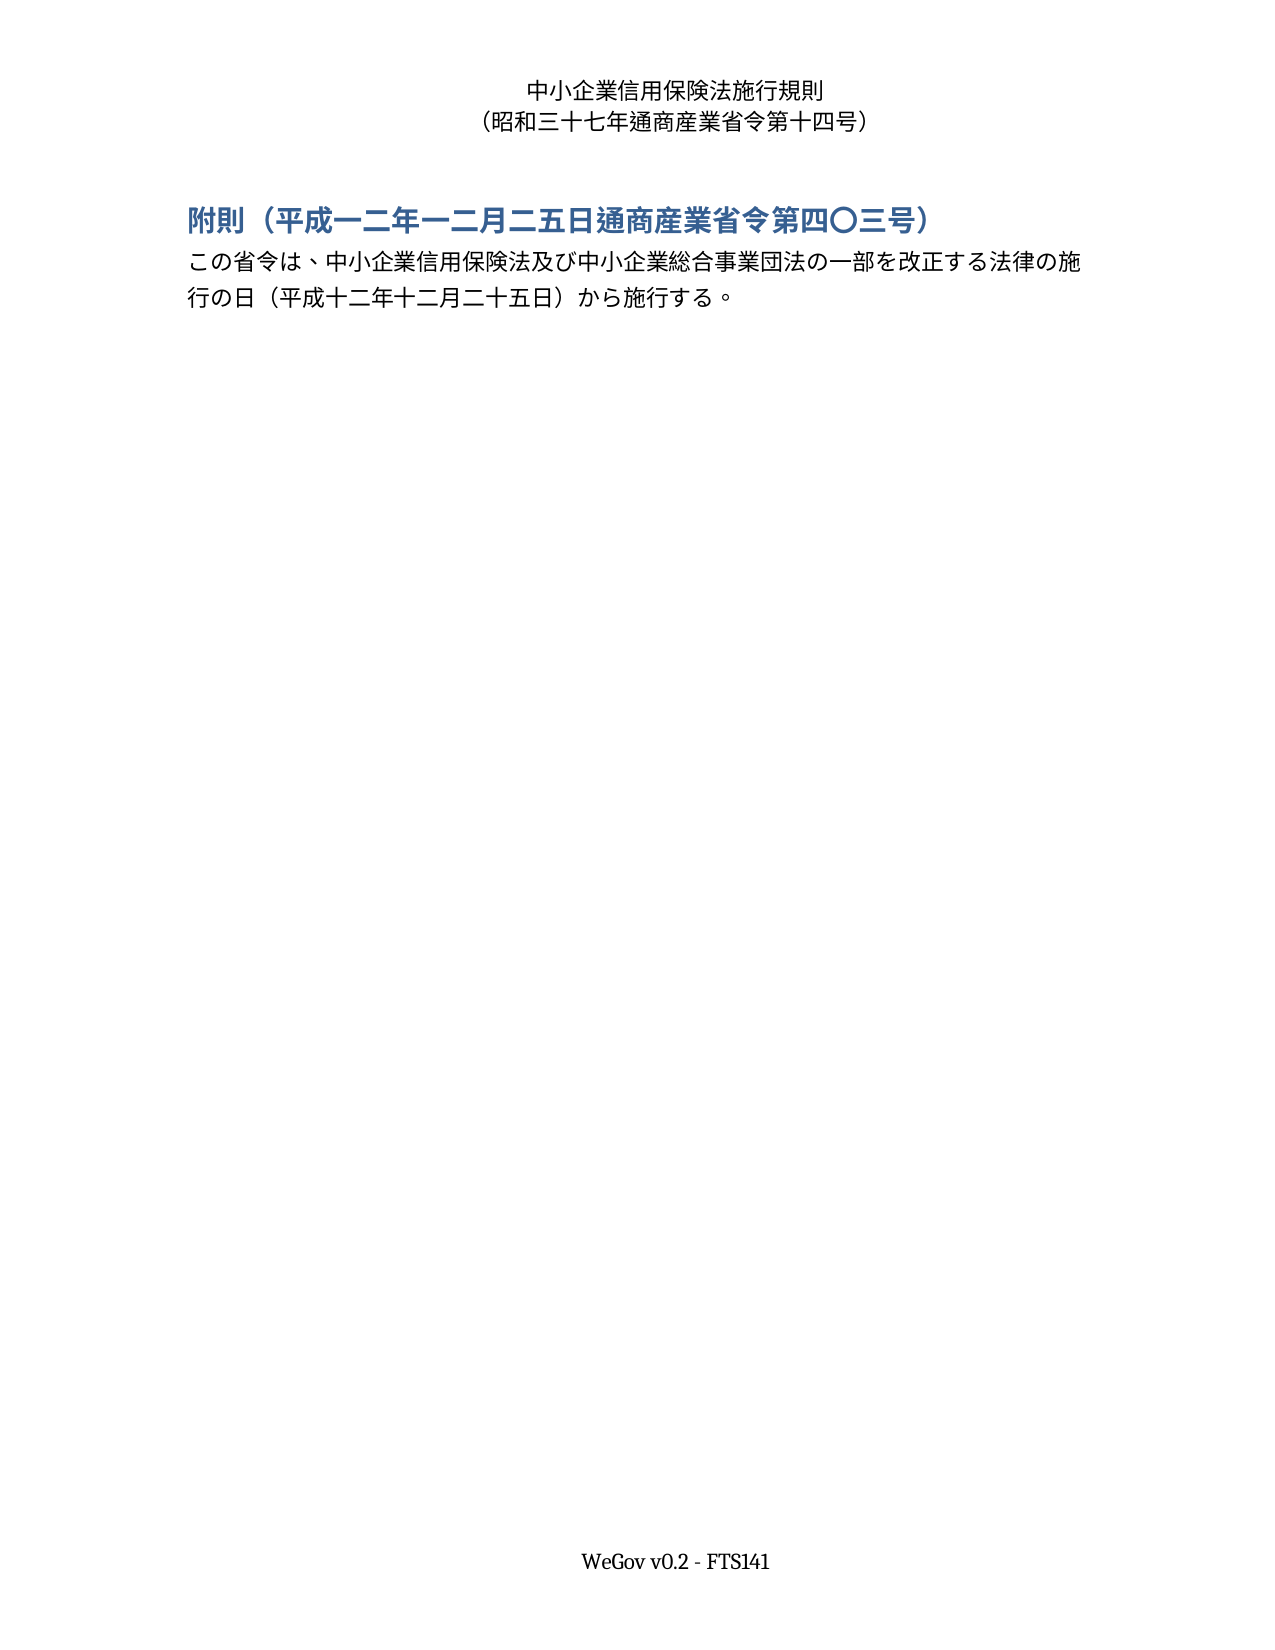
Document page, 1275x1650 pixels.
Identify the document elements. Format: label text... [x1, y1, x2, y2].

text この省令は、中小企業信用保険法及び中小企業総合事業団法の一部を改正する法律の施行の日（平成十二年十二月二十五日）から施行する。 [187, 246, 1087, 313]
subtitle 附則（平成一二年一二月二五日通商産業省令第四〇三号） [187, 200, 1087, 240]
